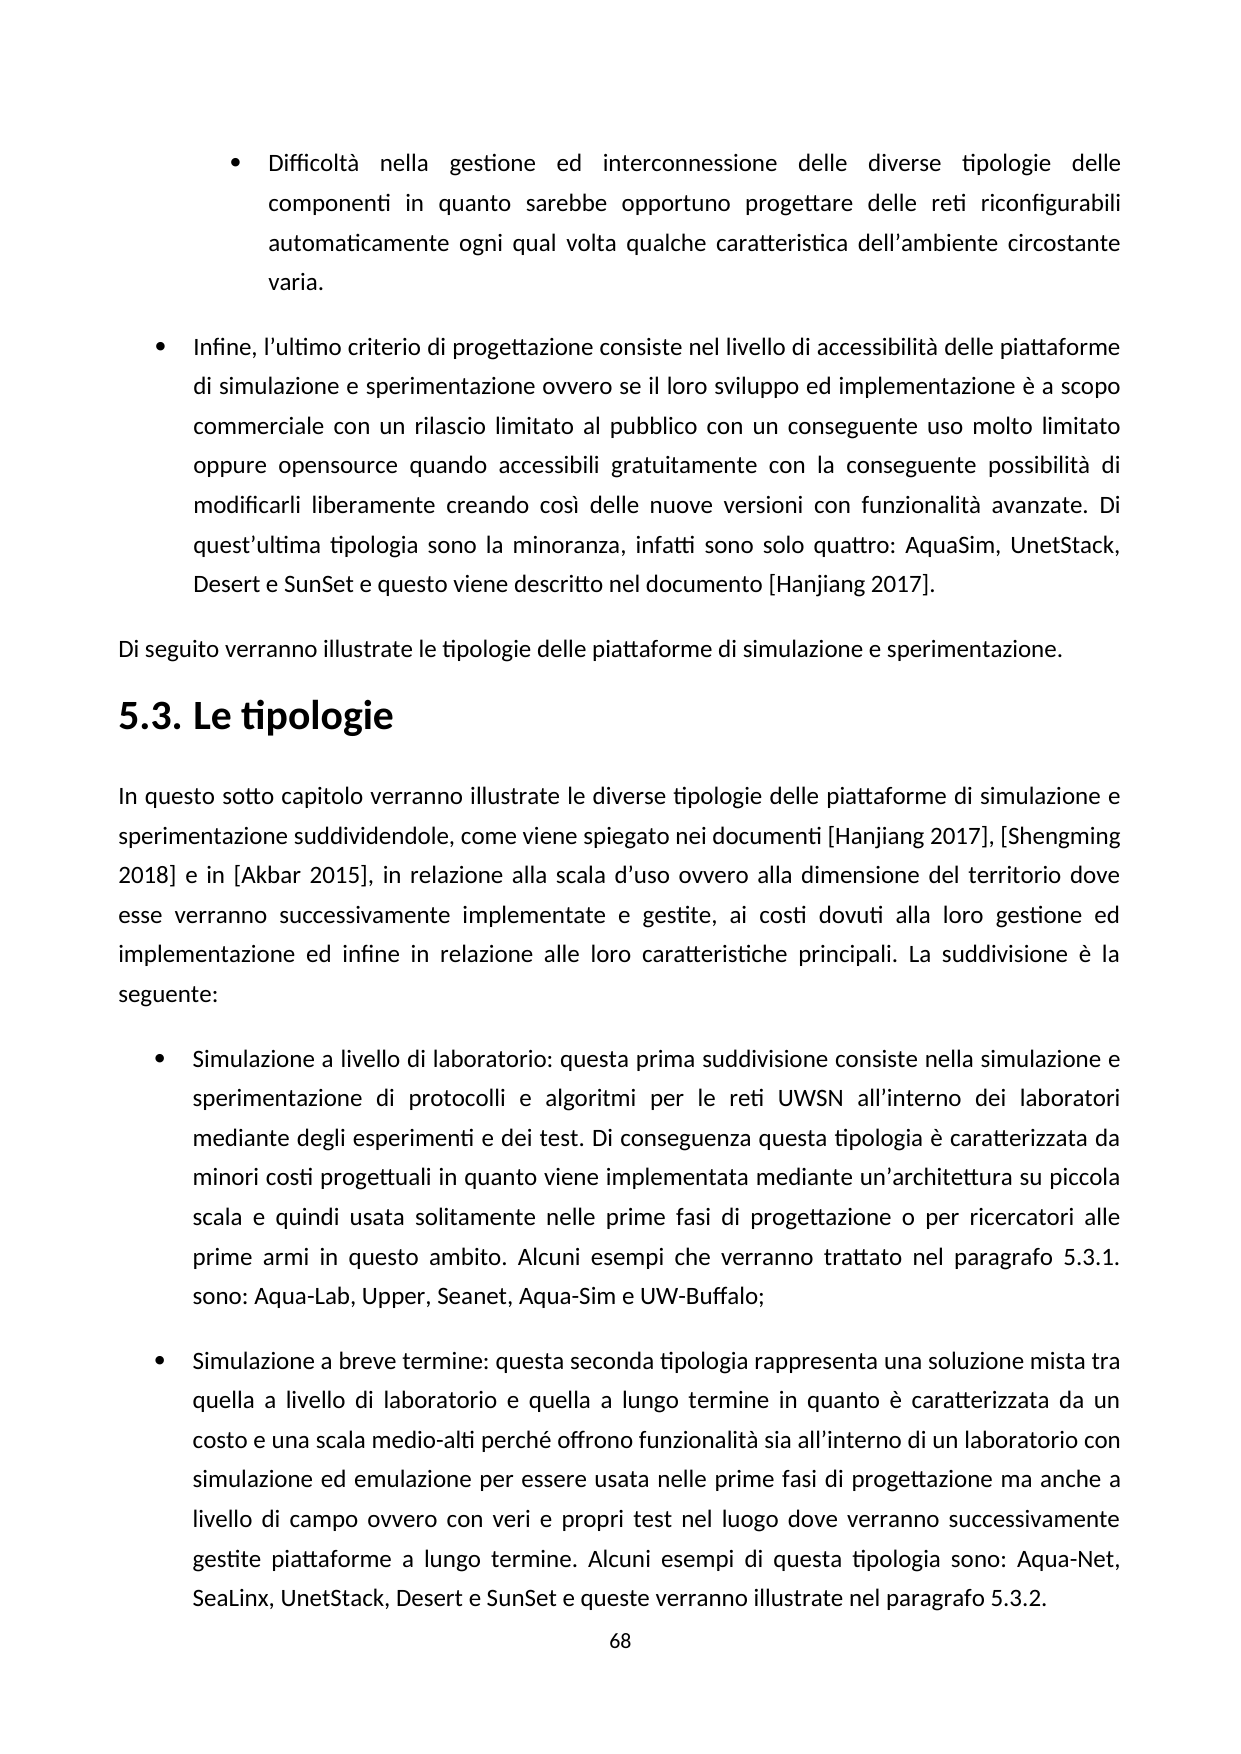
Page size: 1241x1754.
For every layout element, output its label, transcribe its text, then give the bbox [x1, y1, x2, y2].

list Simulazione a livello di laboratorio: questa prima suddivisione consiste nella simulazione e sperimentazione di protocolli e algoritmi per le reti UWSN all’interno dei laboratori mediante degli esperimenti e dei test. Di conseguenza questa tipologia è caratterizzata da minori costi progettuali in quanto viene implementata mediante un’architettura su piccola scala e quindi usata solitamente nelle prime fasi di progettazione o per ricercatori alle prime armi in questo ambito. Alcuni esempi che verranno trattato nel paragrafo 5.3.1. sono: Aqua-Lab, Upper, Seanet, Aqua-Sim e UW-Buffalo; [155, 1043, 1122, 1311]
list Difficoltà nella gestione ed interconnessione delle diverse tipologie delle componenti in quanto sarebbe opportuno progettare delle reti riconfigurabili automaticamente ogni qual volta qualche caratteristica dell’ambiente circostante varia. [231, 148, 1122, 297]
list Infine, l’ultimo criterio di progettazione consiste nel livello di accessibilità delle piattaforme di simulazione e sperimentazione ovvero se il loro sviluppo ed implementazione è a scopo commerciale con un rilascio limitato al pubblico con un conseguente uso molto limitato oppure opensource quando accessibili gratuitamente con la conseguente possibilità di modificarli liberamente creando così delle nuove versioni con funzionalità avanzate. Di quest’ultima tipologia sono la minoranza, infatti sono solo quattro: AquaSim, UnetStack, Desert e SunSet e questo viene descritto nel documento [Hanjiang 2017]. [156, 331, 1122, 599]
list Simulazione a breve termine: questa seconda tipologia rappresenta una soluzione mista tra quella a livello di laboratorio e quella a lungo termine in quanto è caratterizzata da un costo e una scala medio-alti perché offrono funzionalità sia all’interno di un laboratorio con simulazione ed emulazione per essere usata nelle prime fasi di progettazione ma anche a livello di campo ovvero con veri e propri test nel luogo dove verranno successivamente gestite piattaforme a lungo termine. Alcuni esempi di questa tipologia sono: Aqua-Net, SeaLinx, UnetStack, Desert e SunSet e queste verranno illustrate nel paragrafo 5.3.2. [155, 1345, 1122, 1613]
text In questo sotto capitolo verranno illustrate le diverse tipologie delle piattaforme di simulazione e sperimentazione suddividendole, come viene spiegato nei documenti [Hanjiang 2017], [Shengming 2018] e in [Akbar 2015], in relazione alla scala d’uso ovvero alla dimensione del territorio dove esse verranno successivamente implementate e gestite, ai costi dovuti alla loro gestione ed implementazione ed infine in relazione alle loro caratteristiche principali. La suddivisione è la seguente: [118, 780, 1122, 1009]
subtitle Le tipologie [118, 689, 1122, 740]
text Di seguito verranno illustrate le tipologie delle piattaforme di simulazione e sperimentazione. [118, 633, 1122, 663]
